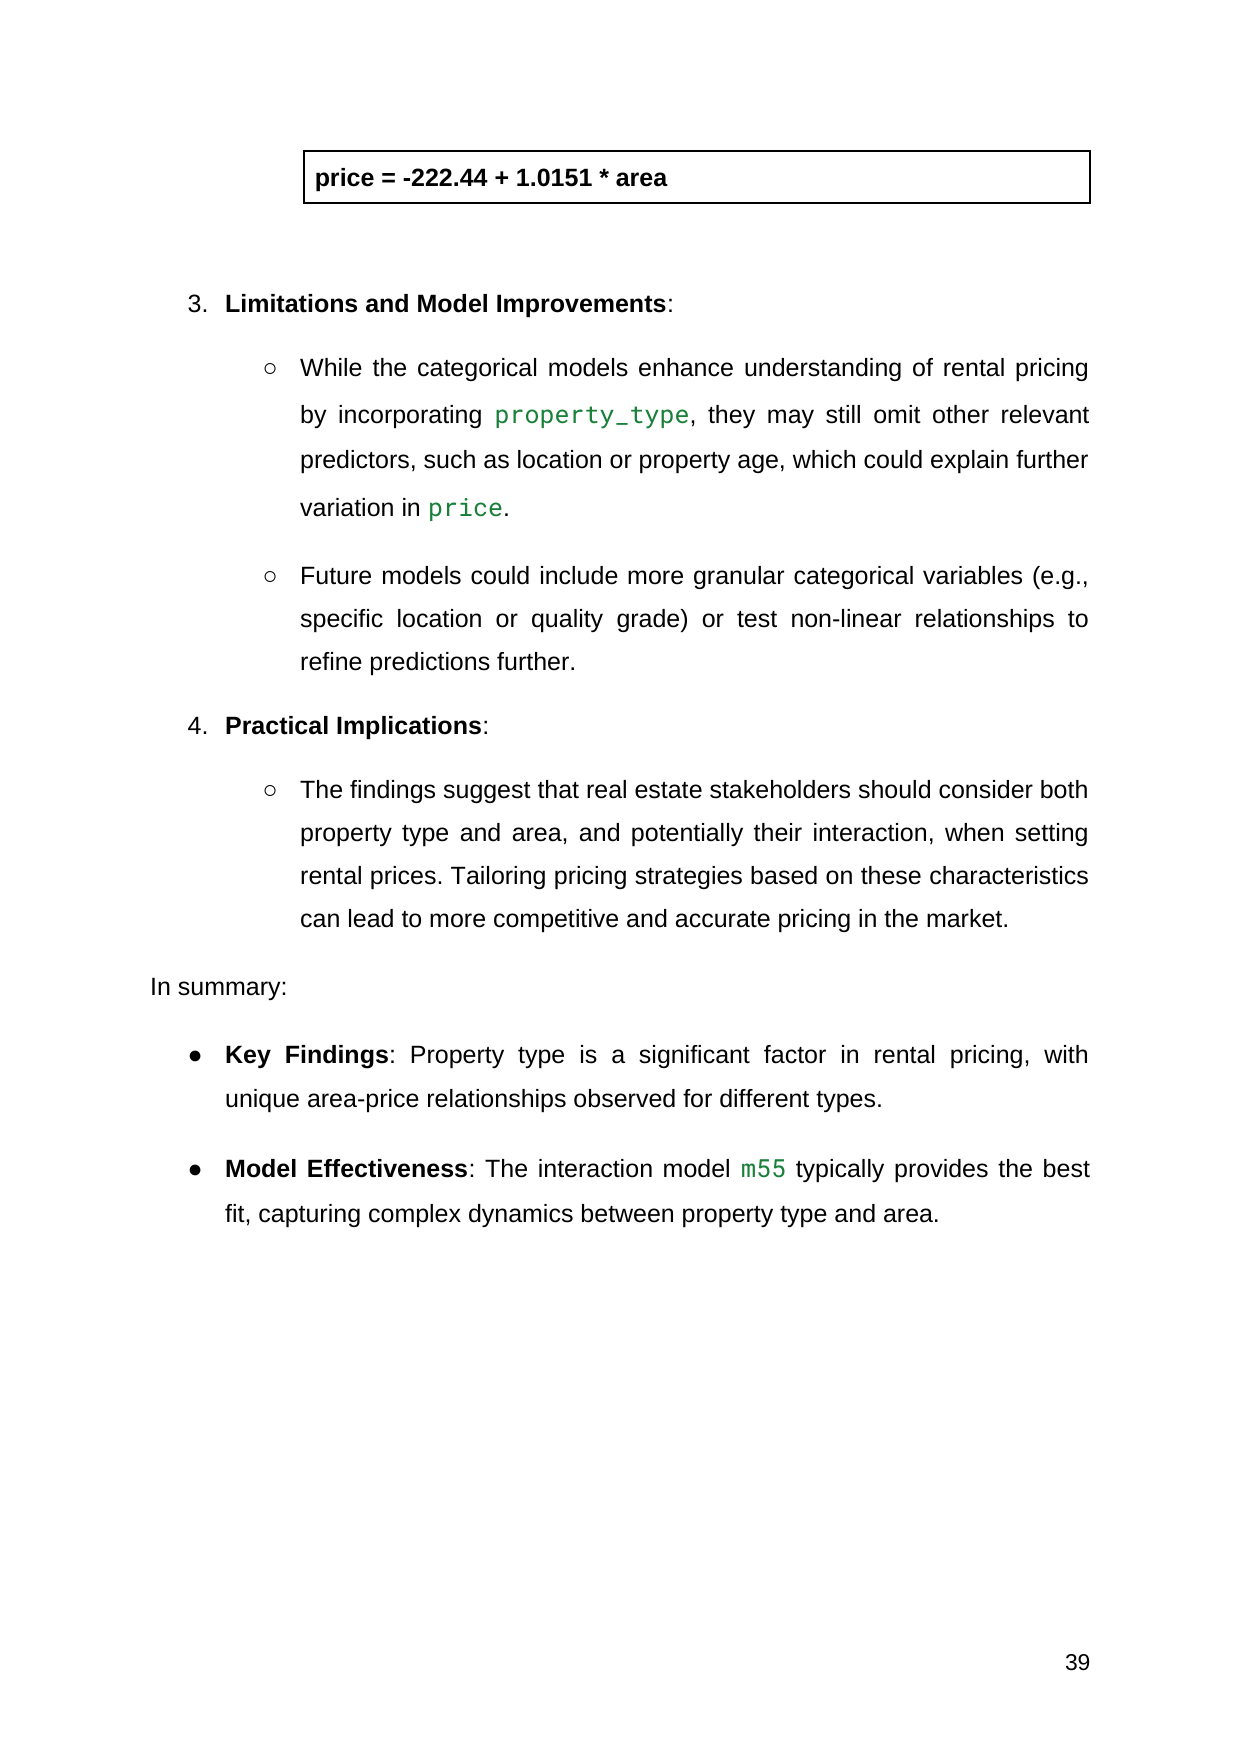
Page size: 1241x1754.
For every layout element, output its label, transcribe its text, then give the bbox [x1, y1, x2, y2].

list The findings suggest that real estate stakeholders should consider both property type and area, and potentially their interaction, when setting rental prices. Tailoring pricing strategies based on these characteristics can lead to more competitive and accurate pricing in the market. [262, 775, 1090, 933]
table_header price = -222.44 + 1.0151 * area [305, 152, 1089, 202]
list While the categorical models enhance understanding of rental pricing by incorporating property_type, they may still omit other relevant predictors, such as location or property age, which could explain further variation in price. [262, 352, 1090, 523]
list Limitations and Model Improvements: [187, 288, 1090, 317]
list Practical Implications: [187, 711, 1090, 739]
list Key Findings: Property type is a significant factor in rental pricing, with unique area-price relationships observed for different types. [187, 1040, 1090, 1112]
list Future models could include more granular categorical variables (e.g., specific location or quality grade) or test non-linear relationships to refine predictions further. [262, 561, 1090, 676]
text In summary: [150, 972, 1090, 1001]
list Model Effectiveness: The interaction model m55 typically provides the best fit, capturing complex dynamics between property type and area. [187, 1152, 1090, 1228]
